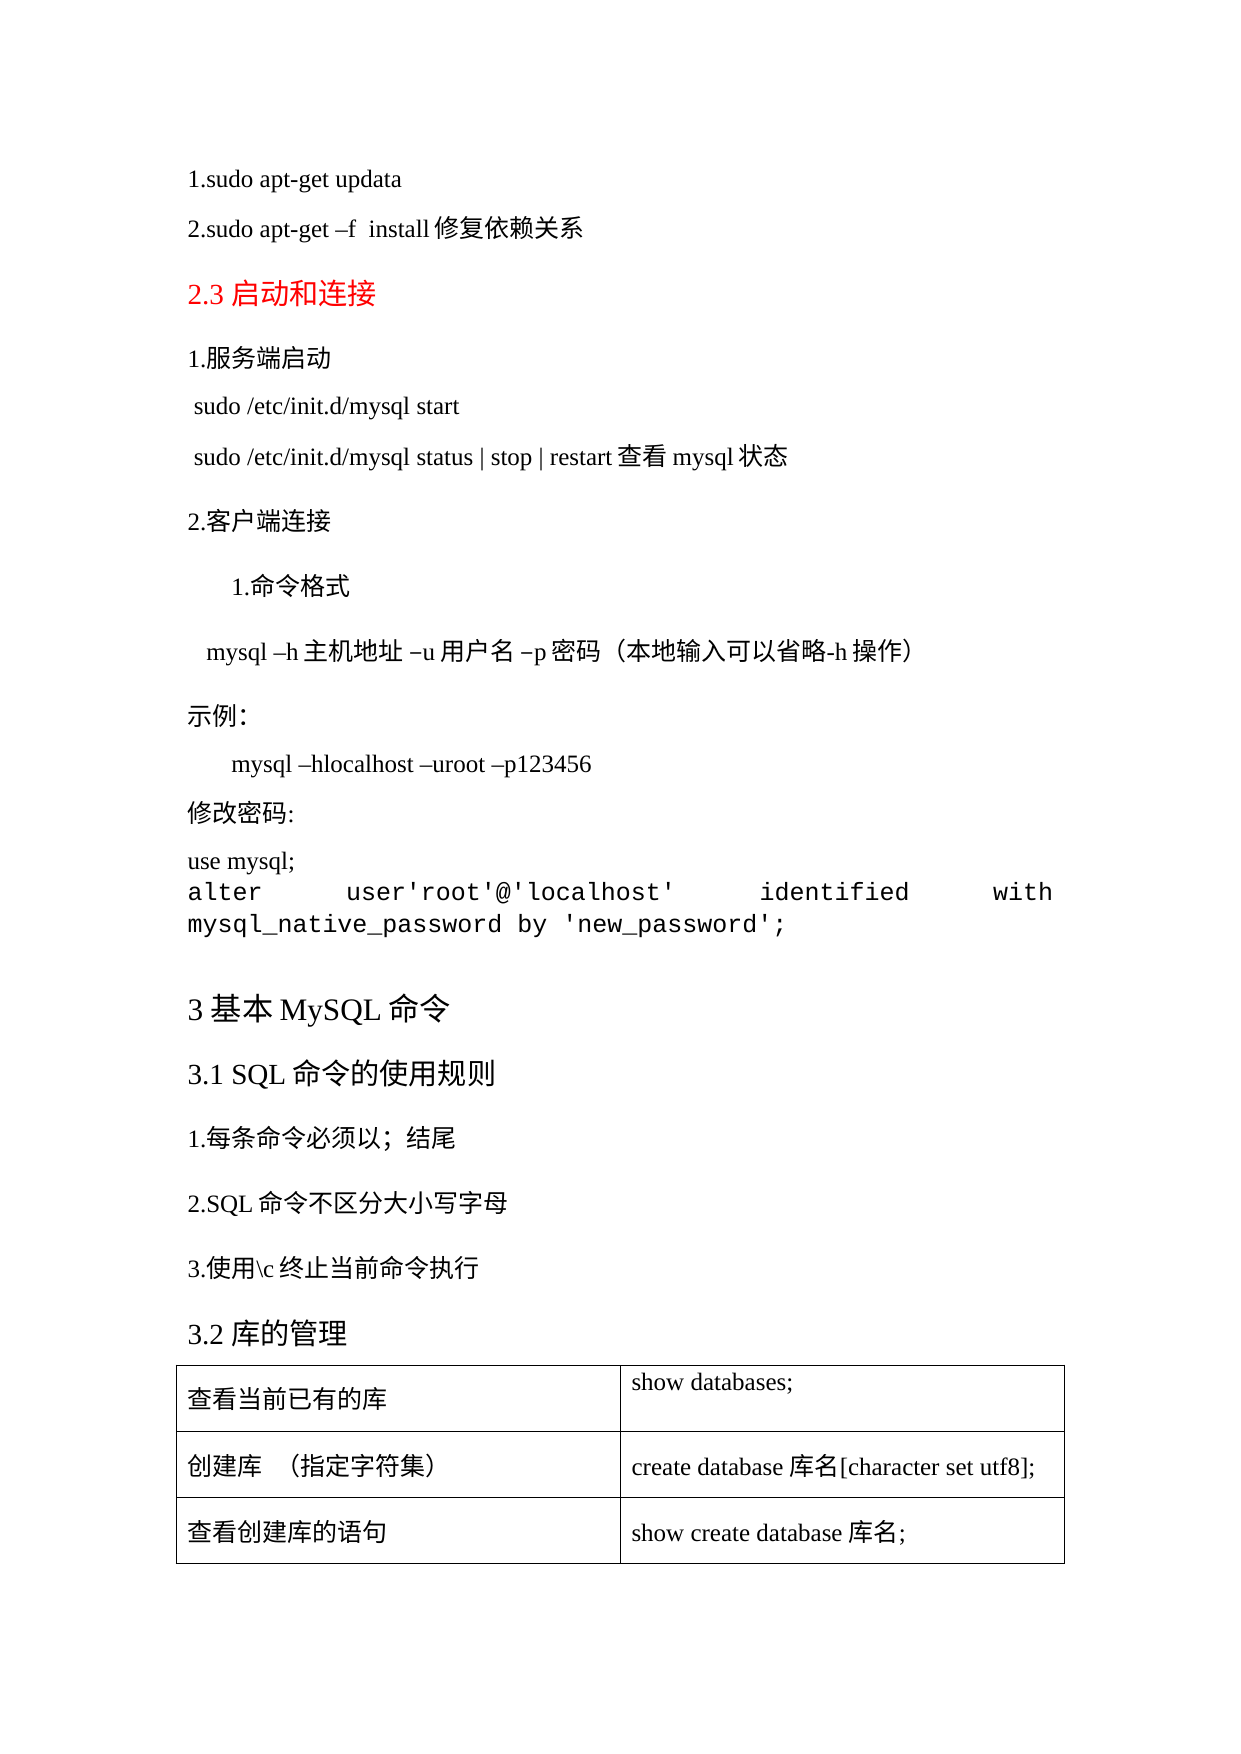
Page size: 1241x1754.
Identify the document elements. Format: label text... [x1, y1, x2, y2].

text 1.每条命令必须以；结尾 [187, 1104, 1053, 1169]
text 1.服务端启动 [187, 324, 1053, 389]
text 修改密码: [187, 779, 1053, 844]
text 1.命令格式 [187, 552, 1053, 617]
text mysql –hlocalhost –uroot –p123456 [187, 747, 1053, 779]
text 2.客户端连接 [187, 487, 1053, 552]
list 3 基本MySQL命令 [187, 974, 1053, 1039]
list 2.3 启动和连接 [187, 259, 1053, 324]
text 2.SQL命令不区分大小写字母 [187, 1169, 1053, 1234]
text use mysql; [187, 844, 1053, 877]
table_header 查看当前已有的库 [177, 1366, 620, 1431]
table_cell 创建库 （指定字符集） [177, 1432, 620, 1497]
list 3.1 SQL命令的使用规则 [187, 1039, 1053, 1104]
text alter user'root'@'localhost' identified with mysql_native_password by 'new_password'; [187, 877, 1053, 942]
table_header show databases; [621, 1366, 1064, 1431]
text 示例： [187, 682, 1053, 747]
text 1.sudo apt-get updata [187, 162, 1053, 194]
table_cell 查看创建库的语句 [177, 1498, 620, 1563]
text mysql –h主机地址 –u用户名 –p密码（本地输入可以省略-h操作） [187, 617, 1053, 682]
text 2.sudo apt-get –f install修复依赖关系 [187, 194, 1053, 259]
list 3.2 库的管理 [187, 1299, 1053, 1364]
table_cell create database 库名[character set utf8]; [621, 1432, 1064, 1497]
table_cell show create database 库名; [621, 1498, 1064, 1563]
text sudo /etc/init.d/mysql start [187, 389, 1053, 422]
text 3.使用\c终止当前命令执行 [187, 1234, 1053, 1299]
text sudo /etc/init.d/mysql status | stop | restart查看mysql状态 [187, 422, 1053, 487]
